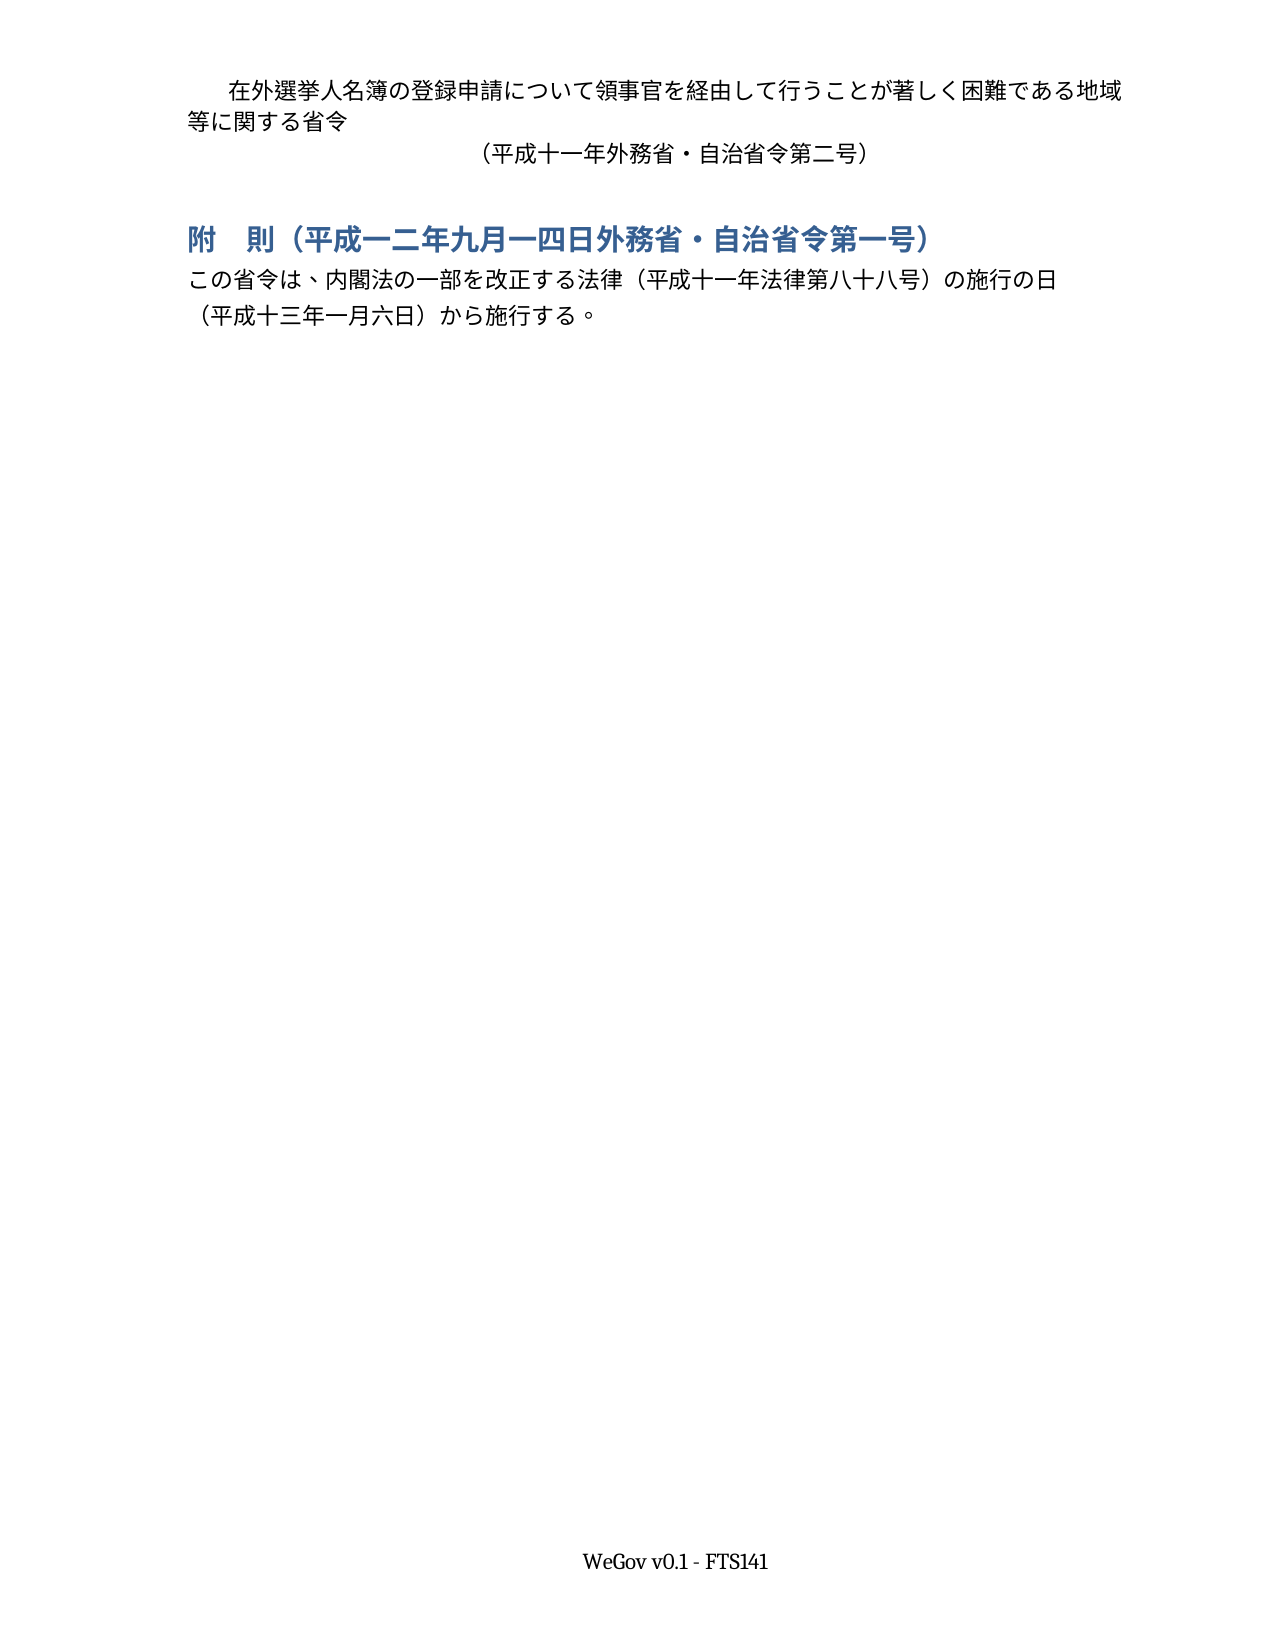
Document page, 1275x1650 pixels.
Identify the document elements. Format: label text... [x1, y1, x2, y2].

text この省令は、内閣法の一部を改正する法律（平成十一年法律第八十八号）の施行の日（平成十三年一月六日）から施行する。 [187, 264, 1087, 332]
subtitle 附 則（平成一二年九月一四日外務省・自治省令第一号） [187, 219, 1087, 258]
